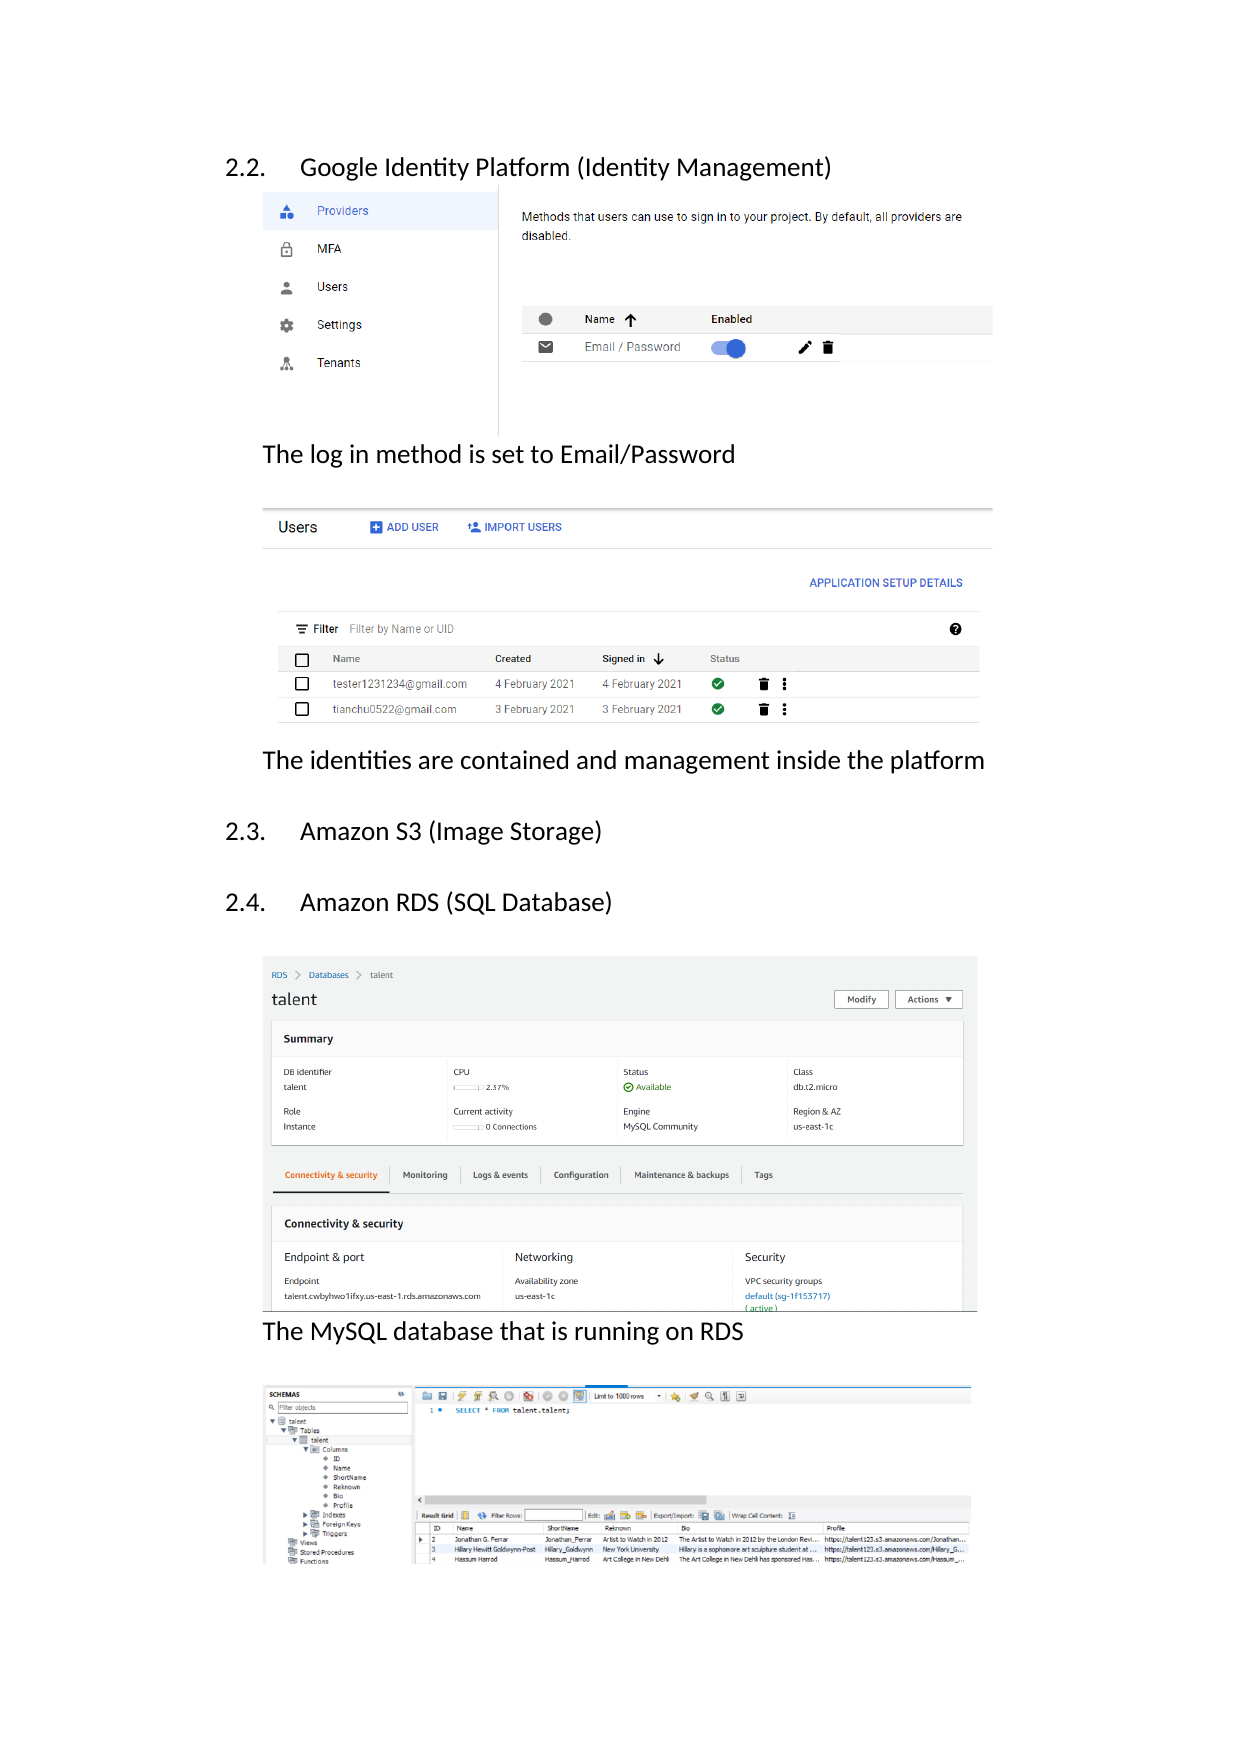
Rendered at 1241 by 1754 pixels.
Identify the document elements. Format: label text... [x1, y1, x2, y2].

list Amazon RDS (SQL Database) [225, 885, 1090, 918]
list Google Identity Platform (Identity Management) [225, 150, 1090, 183]
list The MySQL database that is running on RDS [262, 1314, 1090, 1347]
picture [262, 185, 993, 436]
picture [262, 956, 978, 1312]
picture [262, 508, 993, 741]
picture [262, 1385, 972, 1564]
list The identities are contained and management inside the platform [262, 743, 1090, 776]
list The log in method is set to Email/Password [262, 438, 1090, 471]
list Amazon S3 (Image Storage) [225, 814, 1090, 847]
